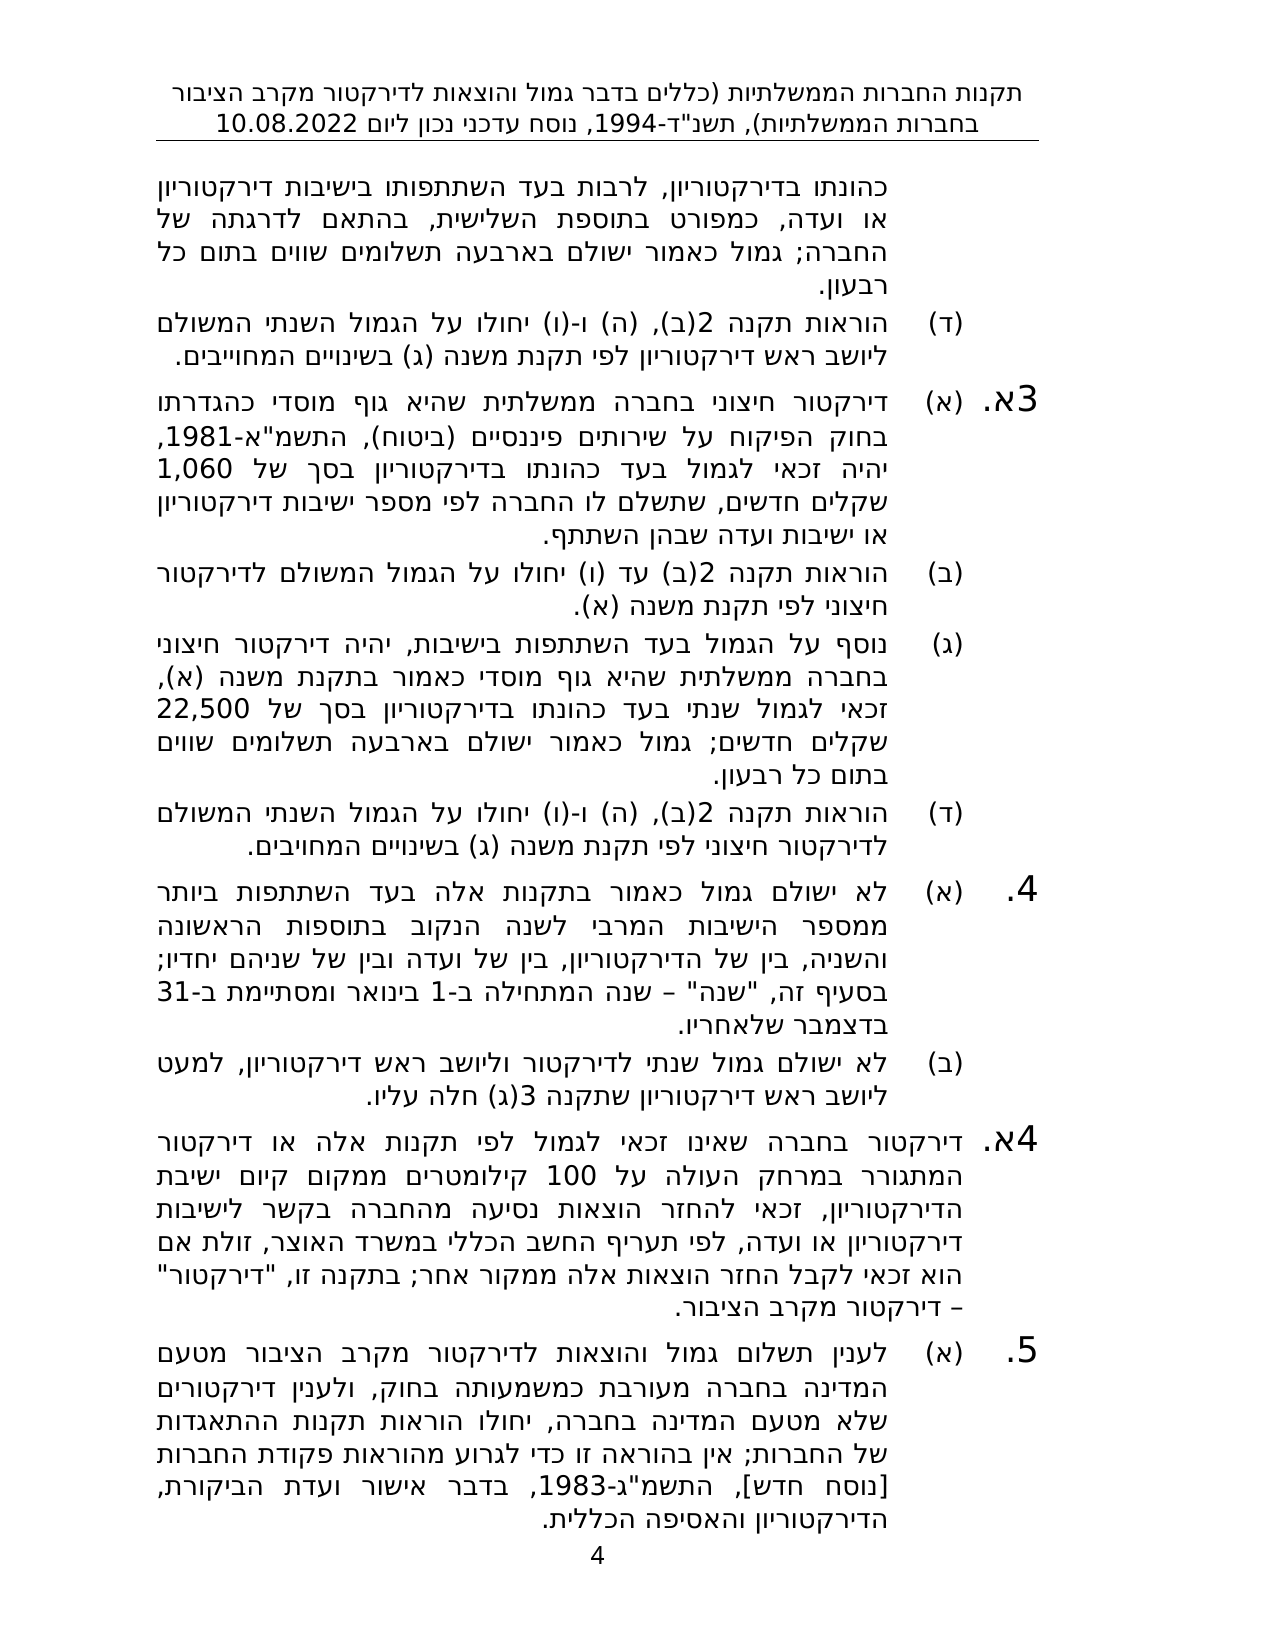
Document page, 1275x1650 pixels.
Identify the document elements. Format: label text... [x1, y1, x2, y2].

text 4. (א) לא ישולם גמול כאמור בתקנות אלה בעד השתתפות ביותר ממספר הישיבות המרבי לשנה הנקוב בתוספות הראשונה והשניה, בין של הדירקטוריון, בין של ועדה ובין של שניהם יחדיו; בסעיף זה, "שנה" – שנה המתחילה ב-1 בינואר ומסתיימת ב-31 בדצמבר שלאחריו. [156, 940, 1039, 1112]
text (ג) נוסף על הגמול בעד השתתפות בישיבות, יהיה דירקטור חיצוני בחברה ממשלתית שהיא גוף מוסדי כאמור בתקנת משנה (א), זכאי לגמול שנתי בעד כהונתו בדירקטוריון בסך של 22,500 שקלים חדשים; גמול כאמור ישולם בארבעה תשלומים שווים בתום כל רבעון. [156, 700, 964, 863]
text (ג) ראש הממשלה רשאי לקבוע, לגבי חברה מסויימת או לגבי סוג חברות, כי יושב ראש דירקטוריון יהיה זכאי לגמול שנתי בעד כהונתו בדירקטוריון, לרבות בעד השתתפותו בישיבות דירקטוריון או ועדה, כמפורט בתוספת השלישית, בהתאם לדרגתה של החברה; גמול כאמור ישולם בארבעה תשלומים שווים בתום כל רבעון. [156, 177, 964, 373]
text (ב) הוראות תקנה 2(ב) עד (ו) יחולו על הגמול המשולם לדירקטור חיצוני לפי תקנת משנה (א). [156, 629, 964, 693]
text 3א. (א) דירקטור חיצוני בחברה ממשלתית שהיא גוף מוסדי כהגדרתו בחוק הפיקוח על שירותים פיננסיים (ביטוח), התשמ"א-1981, יהיה זכאי לגמול בעד כהונתו בדירקטוריון בסך של 1,060 שקלים חדשים, שתשלם לו החברה לפי מספר ישיבות דירקטוריון או ישיבות ועדה שבהן השתתף. [156, 450, 1039, 622]
text (ב) לא ישולם גמול שנתי לדירקטור וליושב ראש דירקטוריון, למעט ליושב ראש דירקטוריון שתקנה 3(ג) חלה עליו. [156, 1119, 964, 1183]
text (ד) הוראות תקנה 2(ב), (ה) ו-(ו) יחולו על הגמול השנתי המשולם לדירקטור חיצוני לפי תקנת משנה (ג) בשינויים המחויבים. [156, 869, 964, 933]
text 4א. דירקטור בחברה שאינו זכאי לגמול לפי תקנות אלה או דירקטור המתגורר במרחק העולה על 100 קילומטרים ממקום קיום ישיבת הדירקטוריון, זכאי להחזר הוצאות נסיעה מהחברה בקשר לישיבות דירקטוריון או ועדה, לפי תעריף החשב הכללי במשרד האוצר, זולת אם הוא זכאי לקבל החזר הוצאות אלה ממקור אחר; בתקנה זו, "דירקטור" – דירקטור מקרב הציבור. [156, 1190, 1039, 1395]
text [156, 1401, 1039, 1508]
text (ד) הוראות תקנה 2(ב), (ה) ו-(ו) יחולו על הגמול השנתי המשולם ליושב ראש דירקטוריון לפי תקנת משנה (ג) בשינויים המחוייבים. [156, 379, 964, 443]
